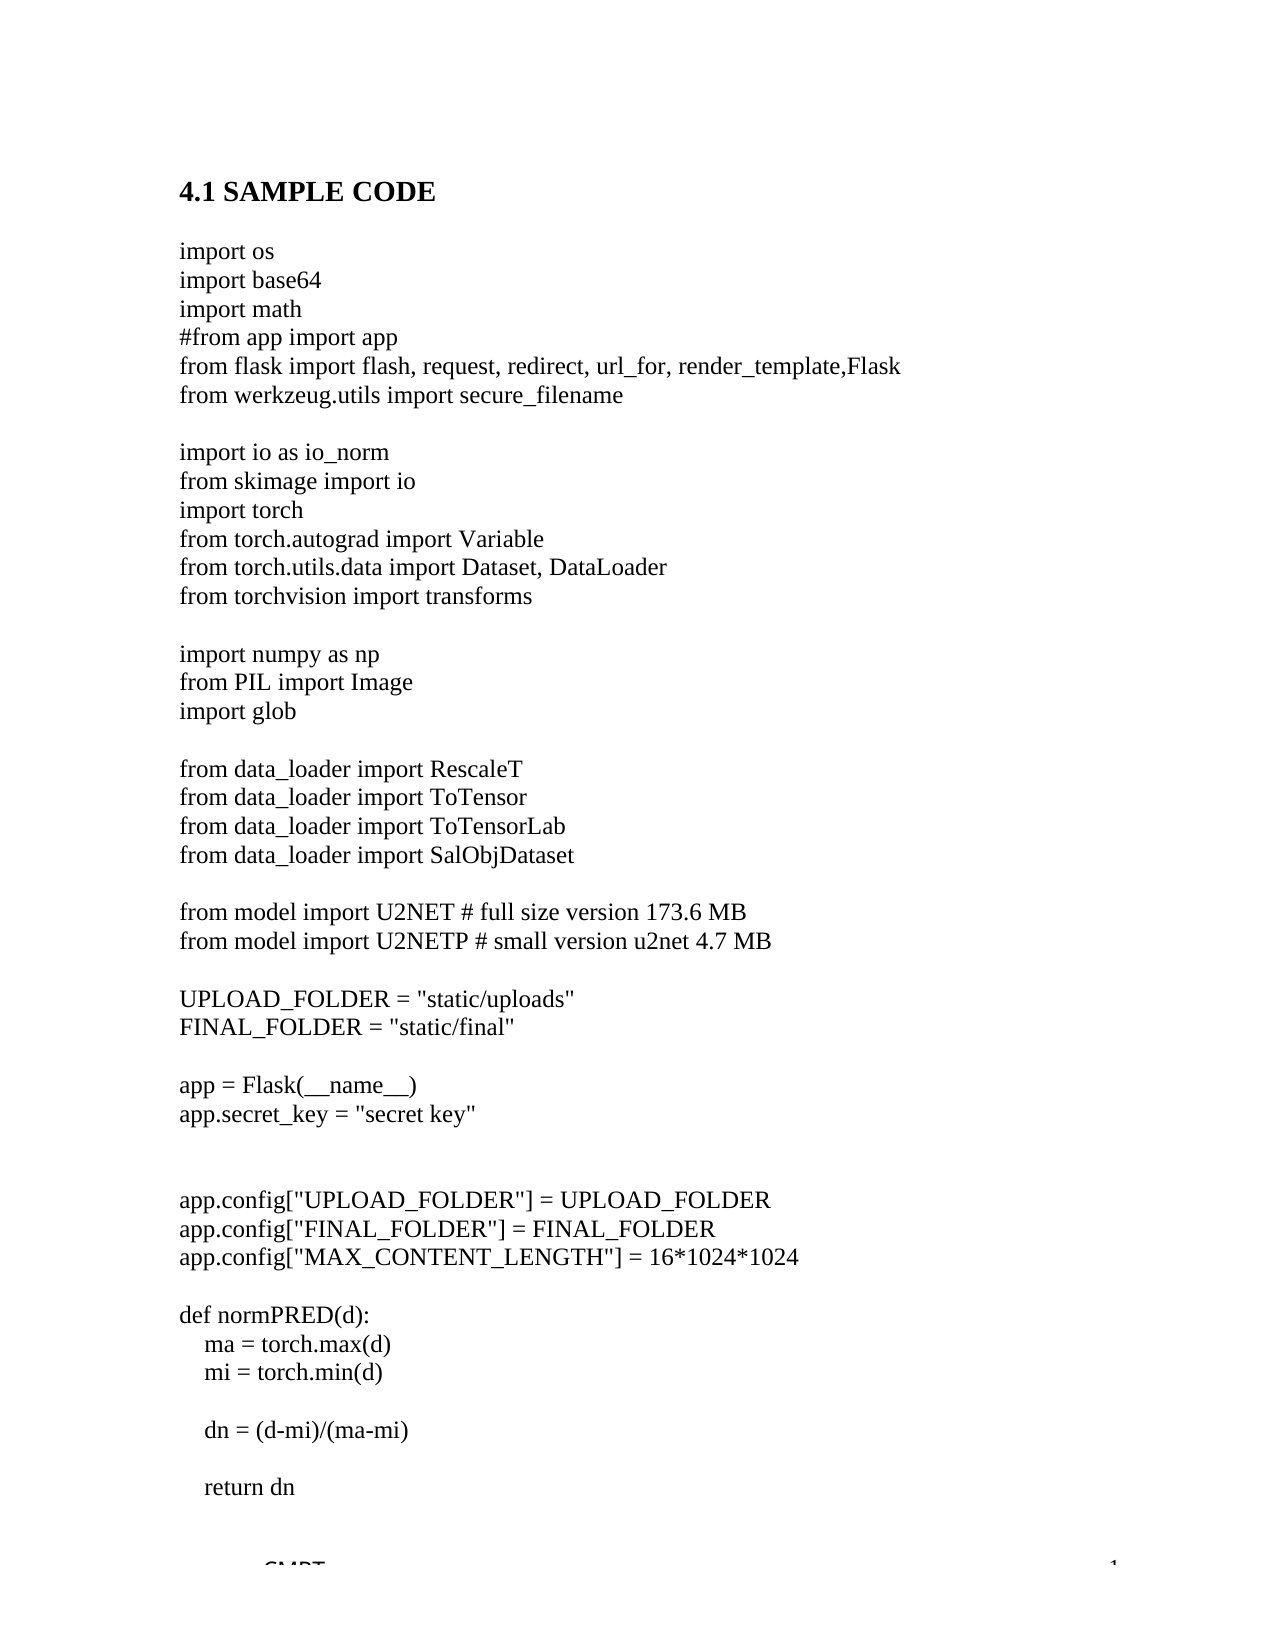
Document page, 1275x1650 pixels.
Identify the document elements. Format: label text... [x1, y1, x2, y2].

text dn = (d-mi)/(ma-mi) [179, 1415, 1139, 1444]
text app.config["UPLOAD_FOLDER"] = UPLOAD_FOLDER [179, 1185, 1139, 1214]
text from skimage import io [179, 466, 1139, 495]
text import io as io_norm [179, 437, 1139, 466]
text from torchvision import transforms [179, 581, 1139, 610]
text app = Flask(__name__) [179, 1070, 1139, 1099]
text app.config["FINAL_FOLDER"] = FINAL_FOLDER [179, 1214, 1139, 1242]
text return dn [179, 1472, 1139, 1501]
subtitle 4.1 SAMPLE CODE [179, 174, 1139, 207]
text FINAL_FOLDER = "static/final" [179, 1012, 1139, 1041]
text import torch [179, 495, 1139, 524]
text from werkzeug.utils import secure_filename [179, 380, 1139, 409]
text app.secret_key = "secret key" [179, 1099, 1139, 1127]
text ma = torch.max(d) [179, 1329, 1139, 1357]
text from data_loader import RescaleT [179, 754, 1139, 782]
text import numpy as np [179, 639, 1139, 667]
text from torch.autograd import Variable [179, 524, 1139, 552]
text from model import U2NET # full size version 173.6 MB [179, 897, 1139, 926]
text def normPRED(d): [179, 1300, 1139, 1329]
text from flask import flash, request, redirect, url_for, render_template,Flask [179, 351, 1139, 380]
text UPLOAD_FOLDER = "static/uploads" [179, 984, 1139, 1012]
text from model import U2NETP # small version u2net 4.7 MB [179, 926, 1139, 955]
text import base64 [179, 265, 1139, 294]
text from data_loader import ToTensorLab [179, 811, 1139, 840]
text import os [179, 236, 1139, 265]
text import glob [179, 696, 1139, 725]
text from data_loader import ToTensor [179, 782, 1139, 811]
text import math [179, 294, 1139, 322]
text from data_loader import SalObjDataset [179, 840, 1139, 869]
text #from app import app [179, 322, 1139, 351]
text app.config["MAX_CONTENT_LENGTH"] = 16*1024*1024 [179, 1242, 1139, 1271]
text from torch.utils.data import Dataset, DataLoader [179, 552, 1139, 581]
text mi = torch.min(d) [179, 1357, 1139, 1386]
text from PIL import Image [179, 667, 1139, 696]
